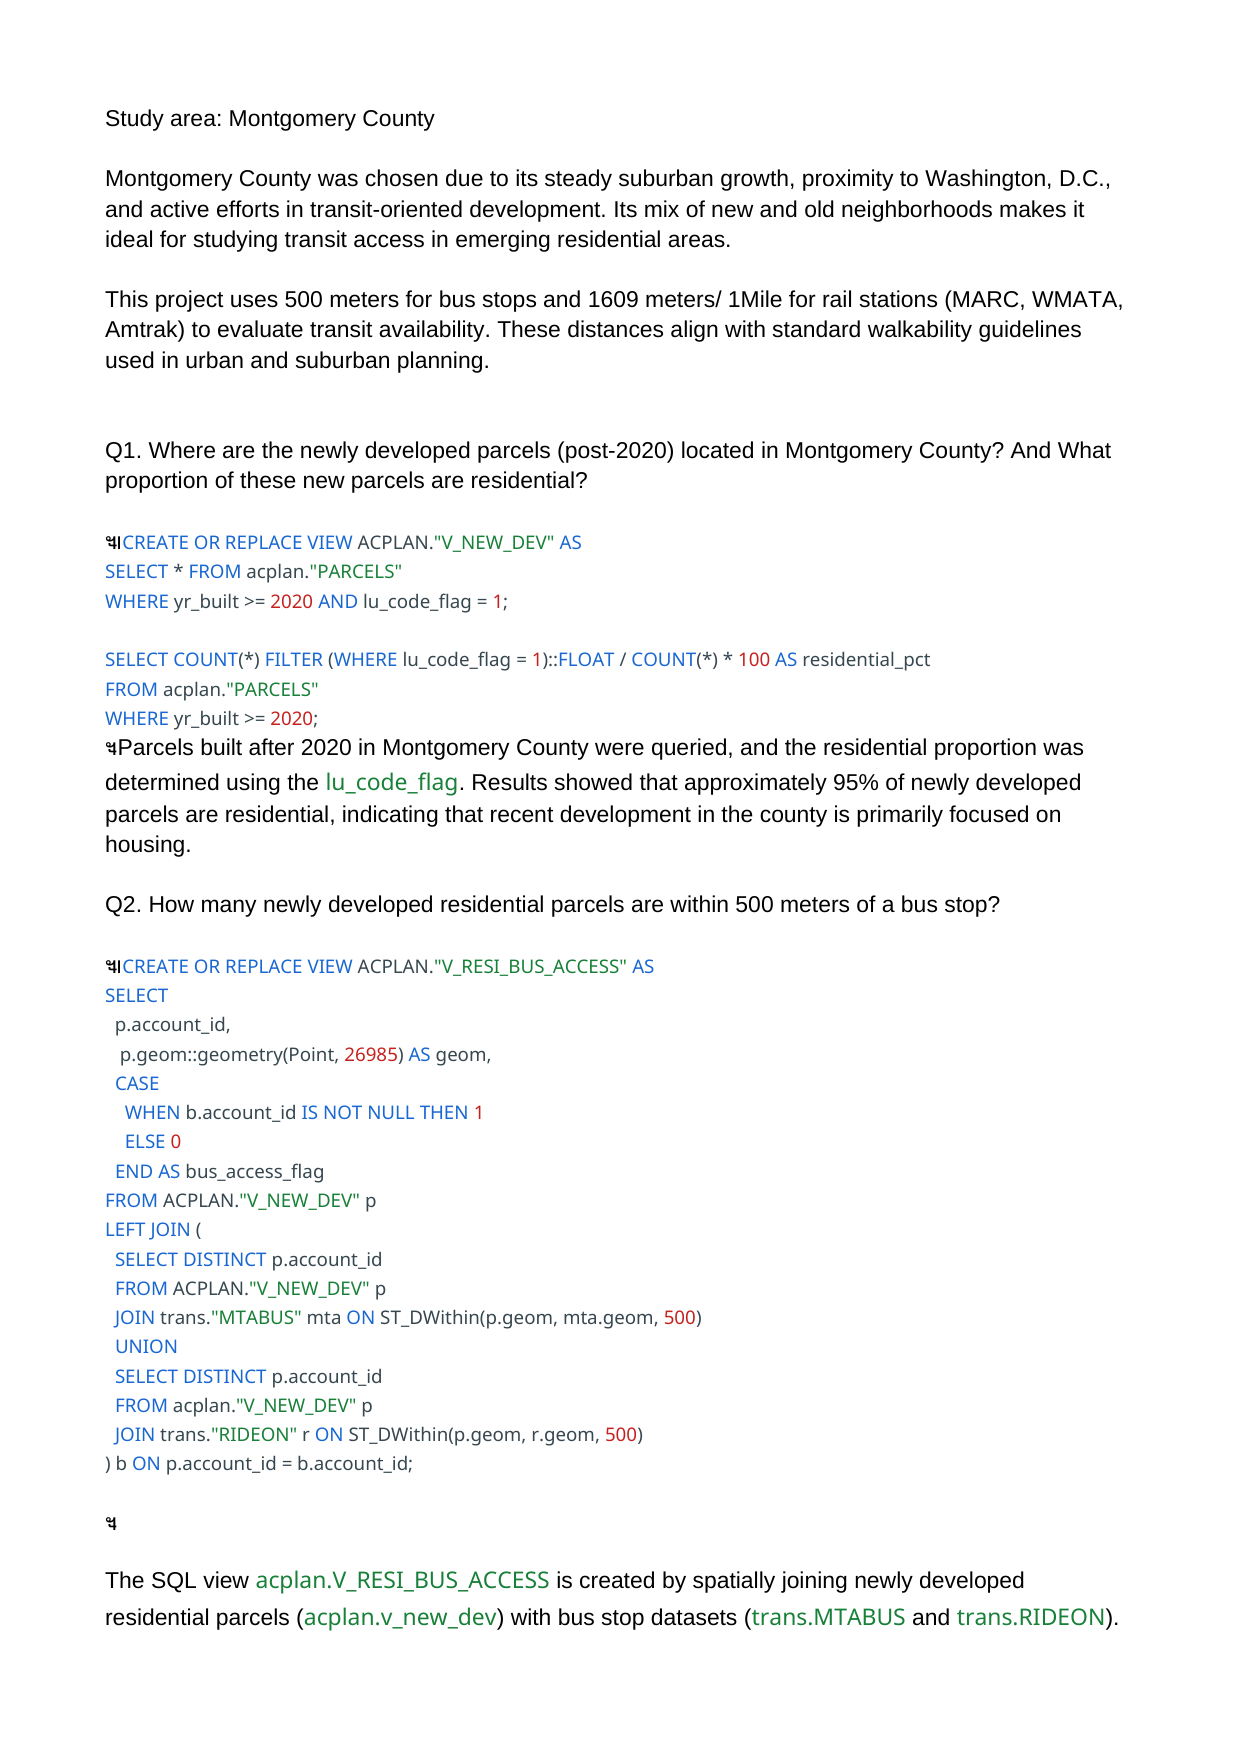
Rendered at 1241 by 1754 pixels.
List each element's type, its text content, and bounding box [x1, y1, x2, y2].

text This project uses 500 meters for bus stops and 1609 meters/ 1Mile for rail stations (MARC, WMATA, Amtrak) to evaluate transit availability. These distances align with standard walkability guidelines used in urban and suburban planning. [105, 256, 1135, 373]
text p.geom::geometry(Point, 26985) AS geom, [105, 1041, 1135, 1066]
text p.account_id, [105, 1012, 1135, 1037]
text WHERE yr_built >= 2020; [105, 705, 1135, 731]
text LEFT JOIN ( [105, 1217, 1135, 1242]
text CREATE OR REPLACE VIEW ACPLAN."V_RESI_BUS_ACCESS" AS [105, 952, 1135, 978]
text Q1. Where are the newly developed parcels (post-2020) located in Montgomery County? And What proportion of these new parcels are residential? [105, 437, 1135, 494]
text ELSE 0 [105, 1129, 1135, 1154]
text FROM acplan."V_NEW_DEV" p [105, 1392, 1135, 1418]
text SELECT COUNT(*) FILTER (WHERE lu_code_flag = 1)::FLOAT / COUNT(*) * 100 AS residential_pct [105, 647, 1135, 672]
text JOIN trans."RIDEON" r ON ST_DWithin(p.geom, r.geom, 500) [105, 1421, 1135, 1447]
text SELECT [105, 982, 1135, 1008]
text FROM ACPLAN."V_NEW_DEV" p [105, 1275, 1135, 1301]
text END AS bus_access_flag [105, 1158, 1135, 1183]
text SELECT DISTINCT p.account_id [105, 1363, 1135, 1388]
text Study area: Montgomery County Montgomery County was chosen due to its steady suburban growth, proximity to Washington, D.C., and active efforts in transit-oriented development. Its mix of new and old neighborhoods makes it ideal for studying transit access in emerging residential areas. [105, 105, 1135, 252]
text Parcels built after 2020 in Montgomery County were queried, and the residential proportion was determined using the lu_code_flag. Results showed that approximately 95% of newly developed parcels are residential, indicating that recent development in the county is primarily focused on housing. [105, 734, 1135, 857]
text CASE [105, 1070, 1135, 1096]
text SELECT * FROM acplan."PARCELS" [105, 559, 1135, 584]
text  [105, 1509, 1135, 1536]
text WHEN b.account_id IS NOT NULL THEN 1 [105, 1099, 1135, 1125]
text ) b ON p.account_id = b.account_id; [105, 1451, 1135, 1476]
text FROM ACPLAN."V_NEW_DEV" p [105, 1187, 1135, 1213]
text UNION [105, 1334, 1135, 1359]
text CREATE OR REPLACE VIEW ACPLAN."V_NEW_DEV" AS [105, 528, 1135, 555]
text WHERE yr_built >= 2020 AND lu_code_flag = 1; [105, 588, 1135, 613]
text Q2. How many newly developed residential parcels are within 500 meters of a bus stop? [105, 891, 1135, 917]
text SELECT DISTINCT p.account_id [105, 1246, 1135, 1271]
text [105, 1564, 1135, 1632]
text FROM acplan."PARCELS" [105, 676, 1135, 701]
text JOIN trans."MTABUS" mta ON ST_DWithin(p.geom, mta.geom, 500) [105, 1304, 1135, 1330]
